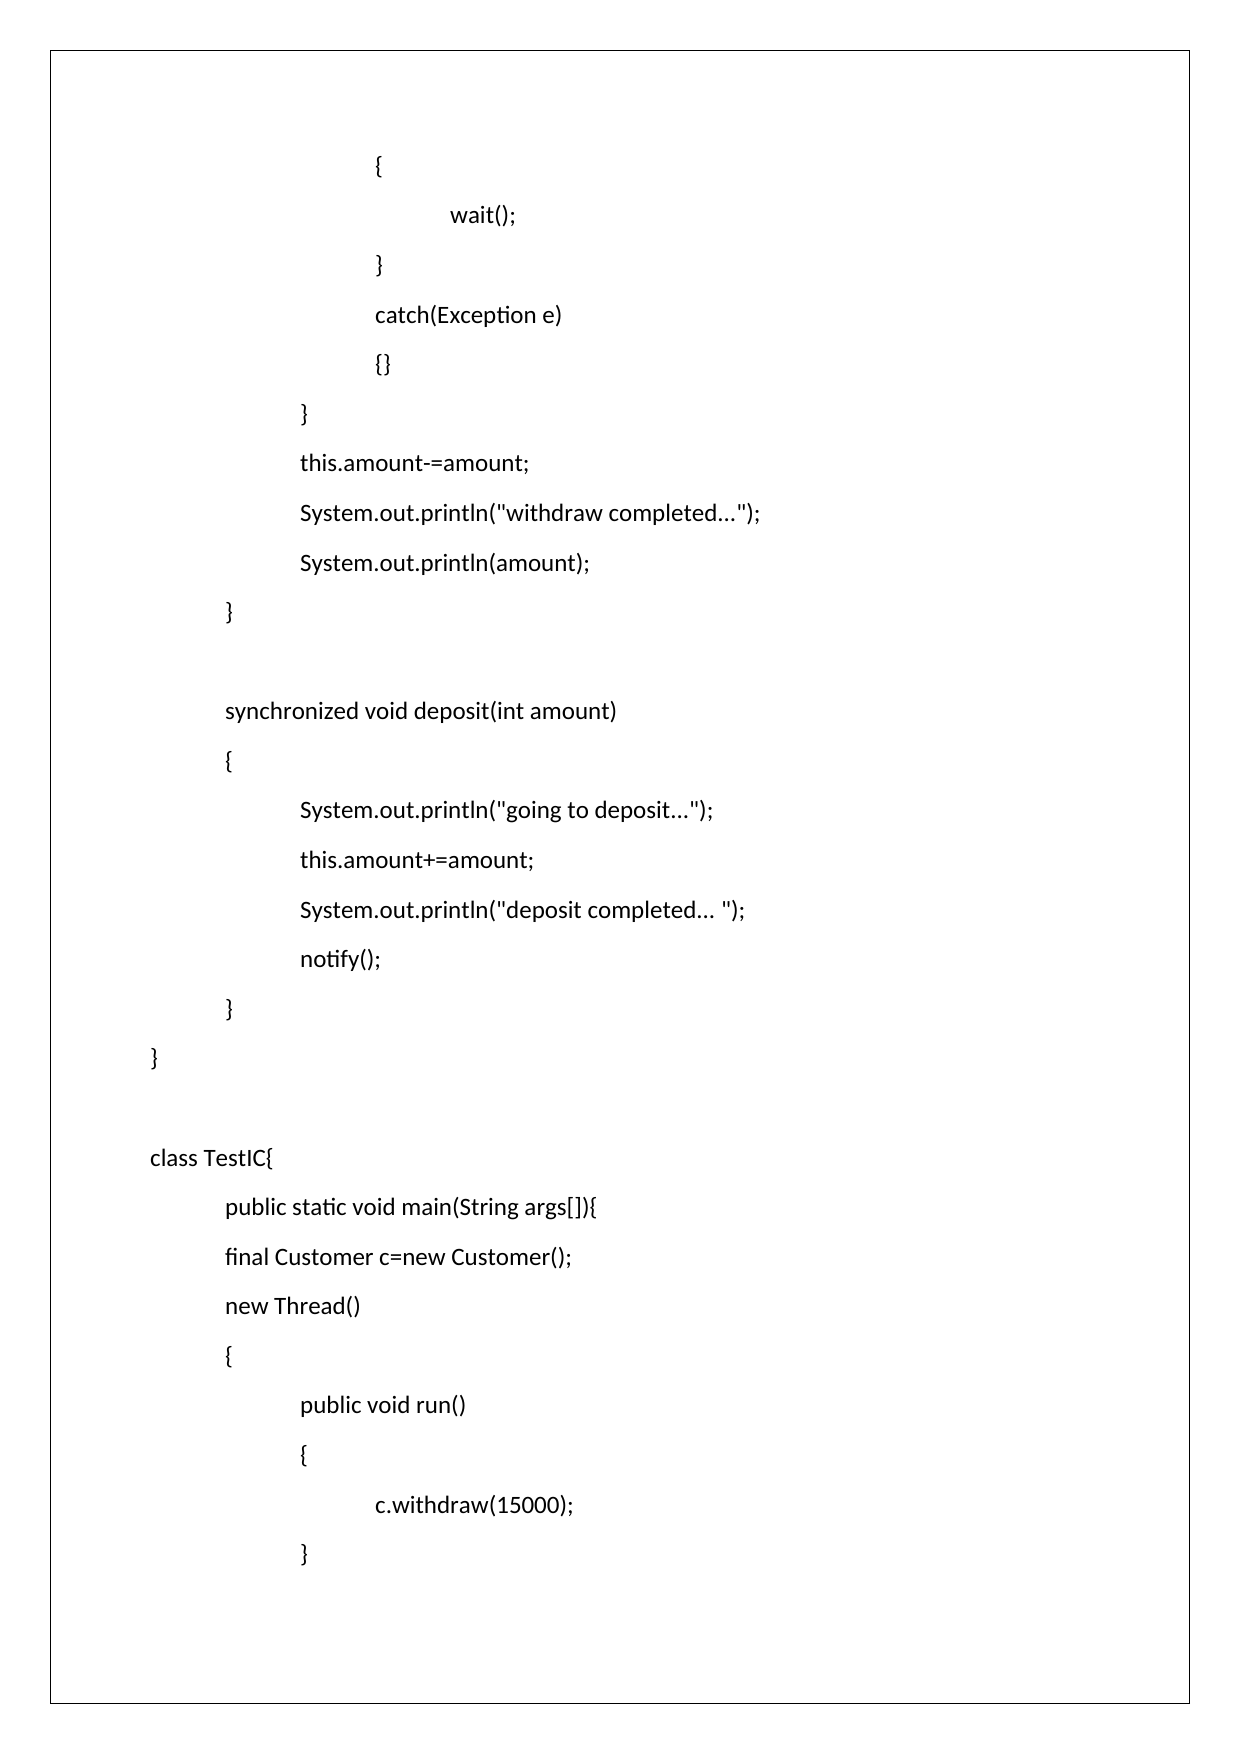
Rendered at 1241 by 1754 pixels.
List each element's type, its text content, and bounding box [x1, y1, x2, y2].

text { [150, 745, 1090, 776]
text { [150, 150, 1090, 181]
text wait(); [150, 199, 1090, 230]
text final Customer c=new Customer(); [150, 1241, 1090, 1271]
text synchronized void deposit(int amount) [150, 695, 1090, 726]
text } [150, 398, 1090, 428]
text } [150, 596, 1090, 627]
text { [150, 1340, 1090, 1371]
text } [150, 1042, 1090, 1073]
text System.out.println(amount); [150, 547, 1090, 577]
text notify(); [150, 943, 1090, 974]
text c.withdraw(15000); [150, 1489, 1090, 1519]
text {} [150, 348, 1090, 379]
text } [150, 249, 1090, 280]
text public static void main(String args[]){ [150, 1191, 1090, 1222]
text } [150, 993, 1090, 1023]
text public void run() [150, 1389, 1090, 1420]
text new Thread() [150, 1290, 1090, 1321]
text System.out.println("going to deposit..."); [150, 794, 1090, 825]
text catch(Exception e) [150, 299, 1090, 329]
text class TestIC{ [150, 1142, 1090, 1172]
text System.out.println("withdraw completed..."); [150, 497, 1090, 528]
text } [150, 1538, 1090, 1569]
text System.out.println("deposit completed... "); [150, 894, 1090, 924]
text this.amount+=amount; [150, 844, 1090, 875]
text this.amount-=amount; [150, 447, 1090, 478]
text { [150, 1439, 1090, 1470]
